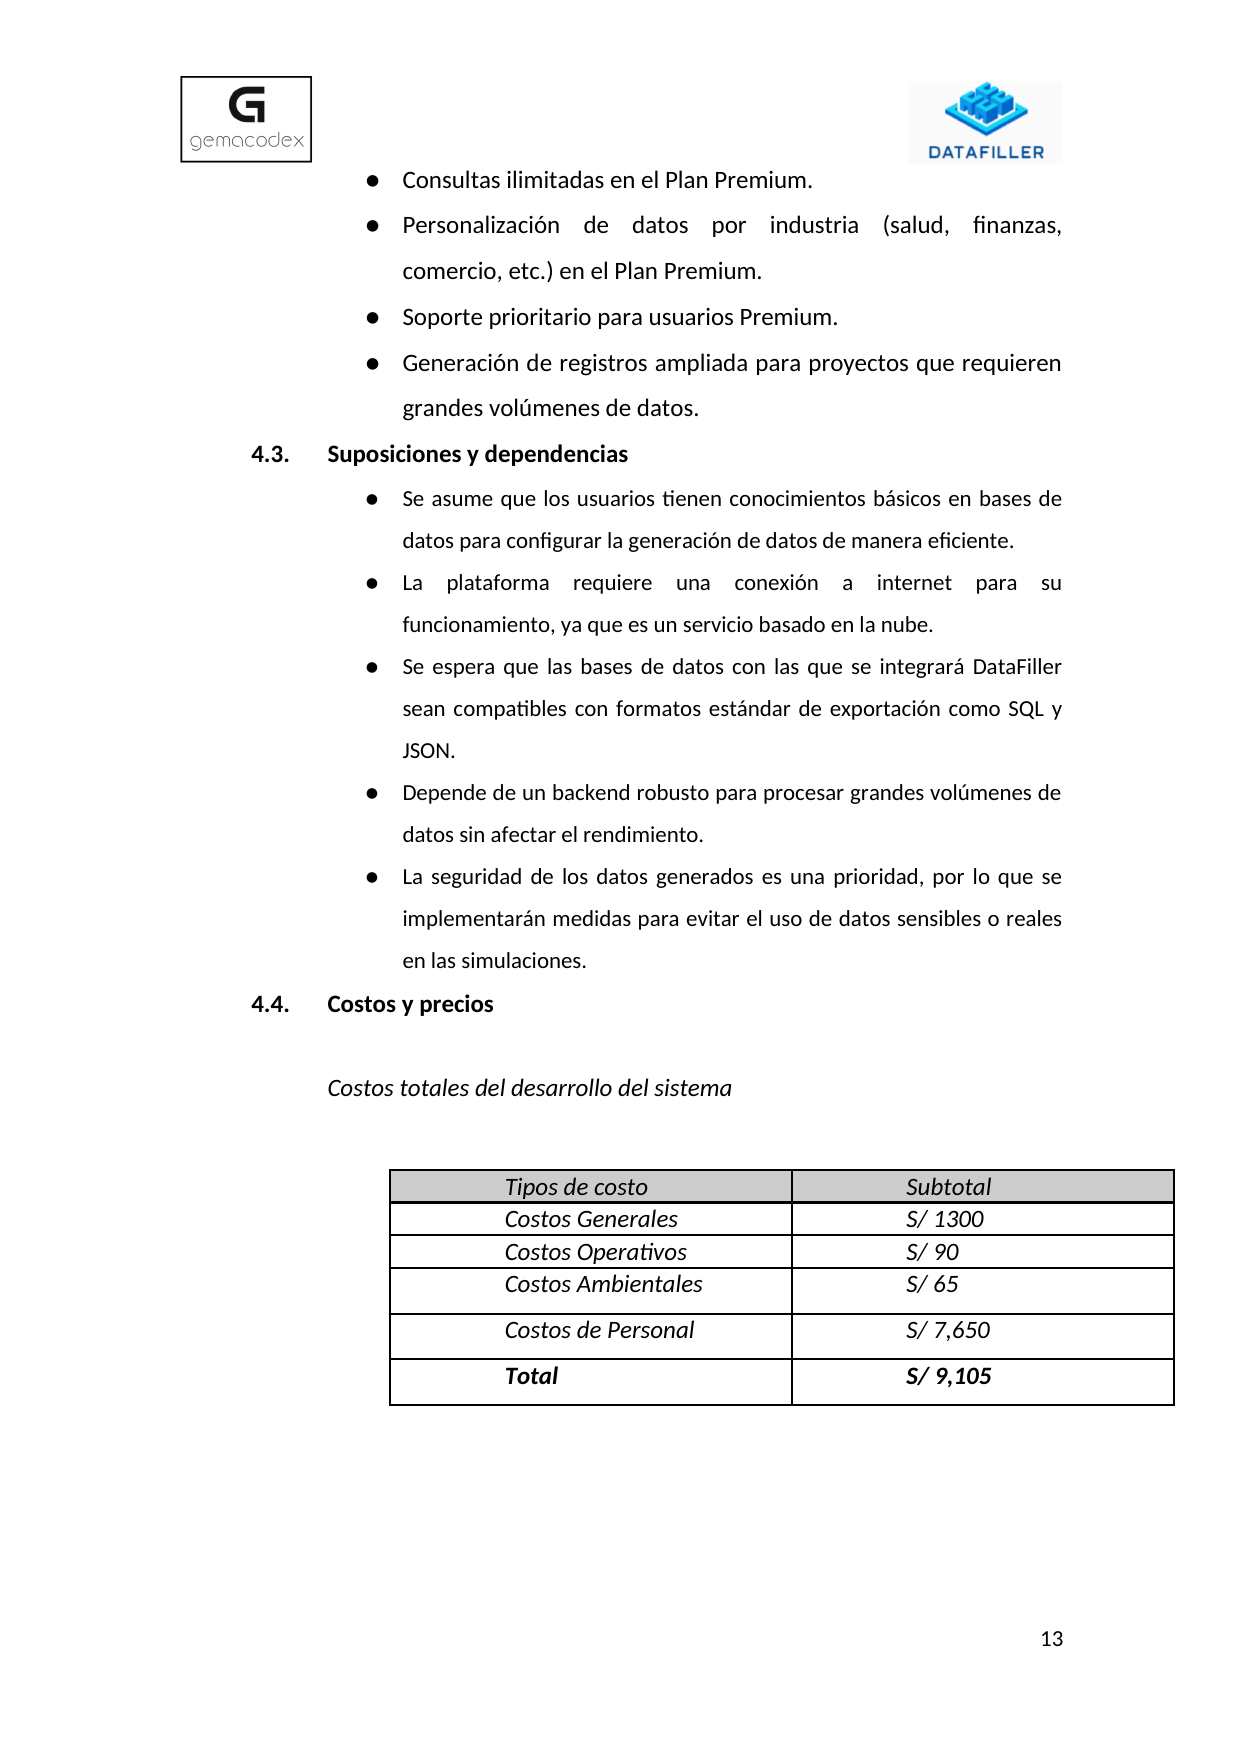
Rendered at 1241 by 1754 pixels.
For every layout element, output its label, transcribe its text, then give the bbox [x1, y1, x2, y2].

table_cell Total [391, 1360, 791, 1404]
table_cell Costos Ambientales [391, 1269, 791, 1312]
table_header Subtotal [793, 1171, 1173, 1201]
list Soporte prioritario para usuarios Premium. [365, 301, 1063, 332]
list Se espera que las bases de datos con las que se integrará DataFiller sean compatibles con formatos estándar de exportación como SQL y JSON. [365, 652, 1063, 764]
list La plataforma requiere una conexión a internet para su funcionamiento, ya que es un servicio basado en la nube. [365, 568, 1063, 638]
table_cell Costos de Personal [391, 1315, 791, 1358]
table_cell S/ 7,650 [793, 1315, 1173, 1358]
list Personalización de datos por industria (salud, finanzas, comercio, etc.) en el Plan Premium. [365, 210, 1063, 286]
list Consultas ilimitadas en el Plan Premium. [365, 164, 1063, 194]
subtitle Costos totales del desarrollo del sistema [252, 1072, 1063, 1103]
table_cell S/ 90 [793, 1236, 1173, 1267]
table_cell S/ 9,105 [793, 1360, 1173, 1404]
table_cell Costos Operativos [391, 1236, 791, 1267]
list Depende de un backend robusto para procesar grandes volúmenes de datos sin afectar el rendimiento. [365, 778, 1063, 848]
table_cell S/ 65 [793, 1269, 1173, 1312]
picture [177, 73, 313, 164]
picture [908, 81, 1063, 164]
list Se asume que los usuarios tienen conocimientos básicos en bases de datos para configurar la generación de datos de manera eficiente. [365, 484, 1063, 554]
list Generación de registros ampliada para proyectos que requieren grandes volúmenes de datos. [365, 347, 1063, 423]
list La seguridad de los datos generados es una prioridad, por lo que se implementarán medidas para evitar el uso de datos sensibles o reales en las simulaciones. [365, 862, 1063, 974]
table_cell Costos Generales [391, 1204, 791, 1234]
subtitle Suposiciones y dependencias [290, 438, 1063, 469]
table_header Tipos de costo [391, 1171, 791, 1201]
table_cell S/ 1300 [793, 1204, 1173, 1234]
subtitle Costos y precios [290, 988, 1063, 1018]
